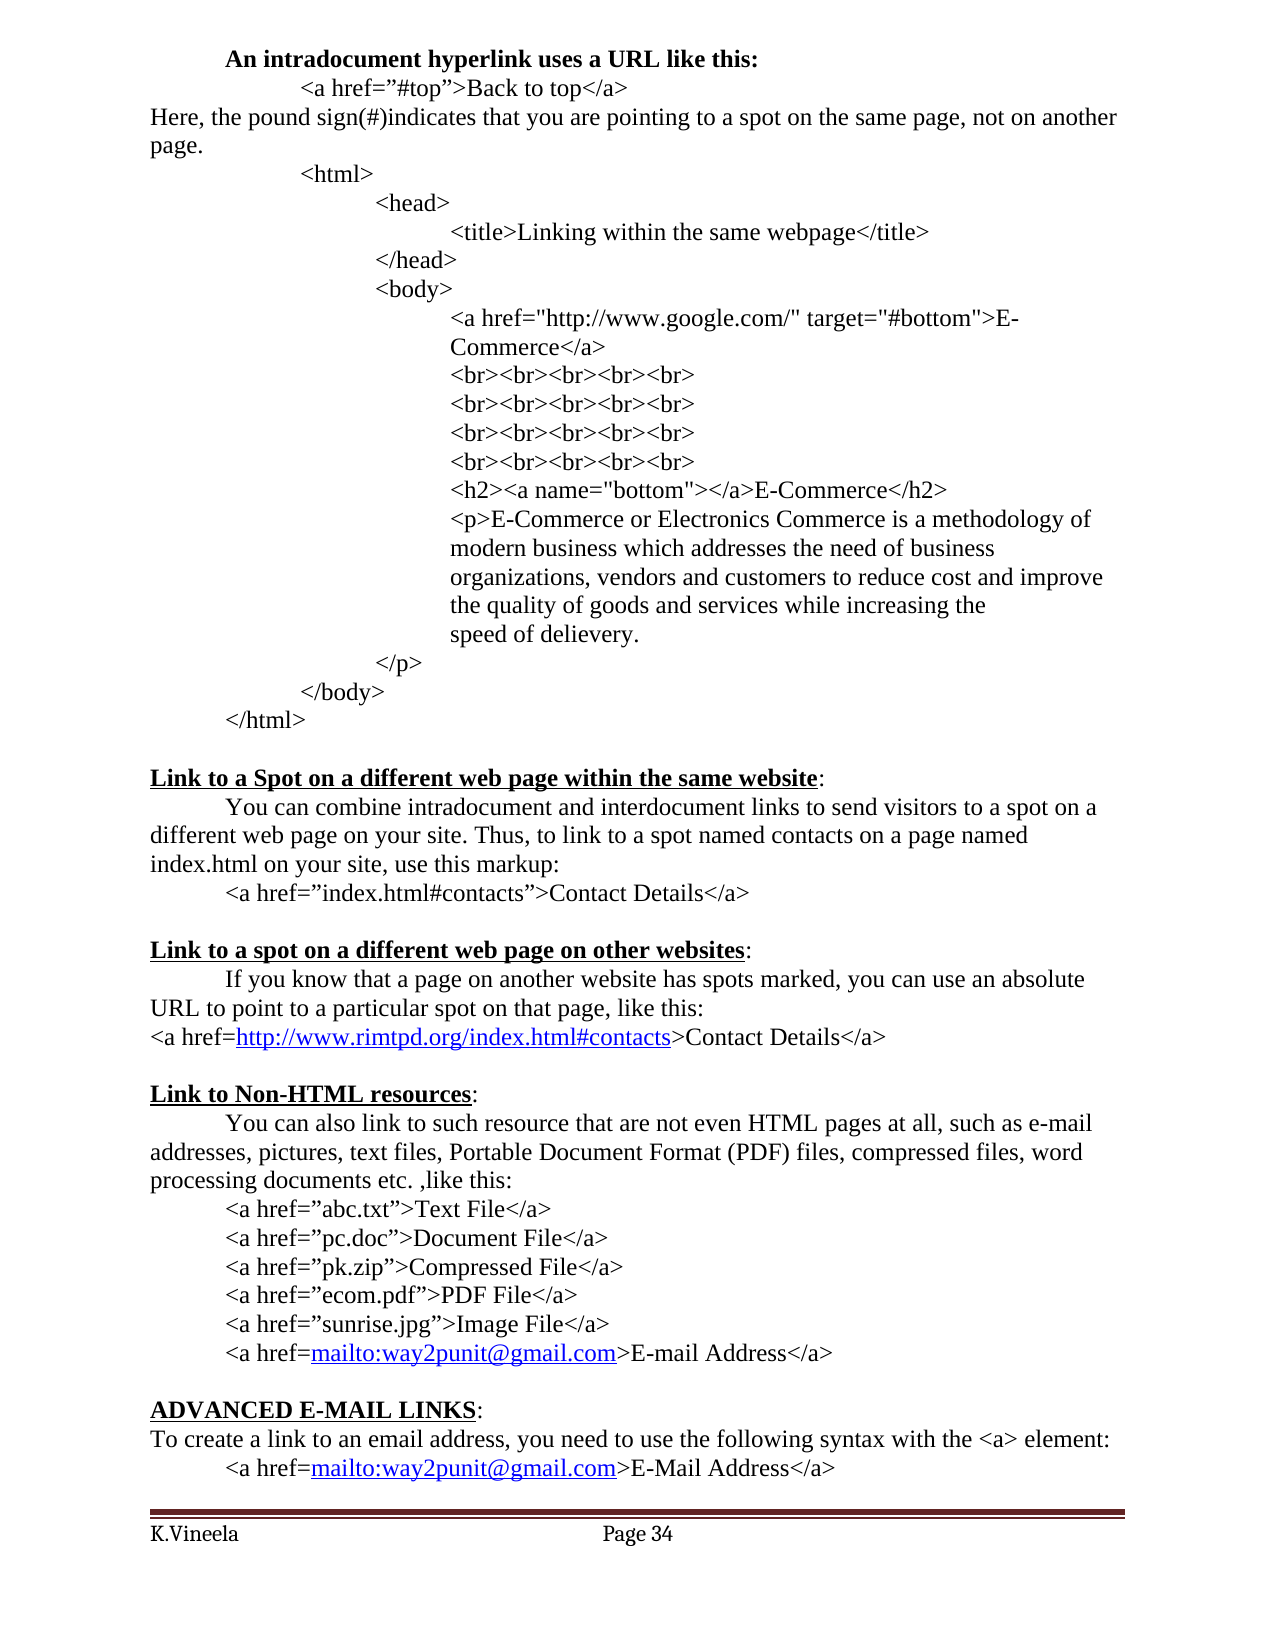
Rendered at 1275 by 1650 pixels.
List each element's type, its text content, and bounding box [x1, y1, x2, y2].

text Link to a spot on a different web page on other websites: [150, 936, 1125, 964]
text <a href=”abc.txt”>Text File</a> [150, 1194, 1125, 1223]
text You can combine intradocument and interdocument links to send visitors to a spot on a different web page on your site. Thus, to link to a spot named contacts on a page named index.html on your site, use this markup: [150, 792, 1125, 878]
text <h2><a name="bottom"></a>E-Commerce</h2> [375, 476, 1125, 504]
text <a href=”pk.zip”>Compressed File</a> [150, 1252, 1125, 1281]
text <a href=mailto:way2punit@gmail.com>E-mail Address</a> [150, 1338, 1125, 1367]
text </html> [150, 706, 1125, 734]
text <html> [225, 159, 1125, 188]
text <a href=”index.html#contacts”>Contact Details</a> [150, 878, 1125, 907]
text <a href=”sunrise.jpg”>Image File</a> [150, 1309, 1125, 1338]
text <a href=”ecom.pdf”>PDF File</a> [150, 1281, 1125, 1309]
text An intradocument hyperlink uses a URL like this: [150, 44, 1125, 73]
text Here, the pound sign(#)indicates that you are pointing to a spot on the same page, not on another page. [150, 102, 1125, 159]
text <br><br><br><br><br> [375, 389, 1125, 418]
text You can also link to such resource that are not even HTML pages at all, such as e-mail addresses, pictures, text files, Portable Document Format (PDF) files, compressed files, word processing documents etc. ,like this: [150, 1108, 1125, 1194]
text <body> [300, 274, 1125, 303]
text <a href="http://www.google.com/" target="#bottom">E-Commerce</a> [450, 303, 1125, 361]
text <a href=http://www.rimtpd.org/index.html#contacts>Contact Details</a> [150, 1022, 1125, 1051]
text <title>Linking within the same webpage</title> [375, 217, 1125, 246]
text <a href=”#top”>Back to top</a> [150, 73, 1125, 102]
text <a href=mailto:way2punit@gmail.com>E-Mail Address</a> [150, 1453, 1125, 1482]
text Link to a Spot on a different web page within the same website: [150, 763, 1125, 792]
text <br><br><br><br><br> [375, 447, 1125, 476]
text </p> [300, 648, 1125, 677]
text <a href=”pc.doc”>Document File</a> [150, 1223, 1125, 1252]
text <head> [300, 188, 1125, 217]
text <p>E-Commerce or Electronics Commerce is a methodology of modern business which addresses the need of business organizations, vendors and customers to reduce cost and improve the quality of goods and services while increasing the speed of delievery. [450, 504, 1125, 648]
text If you know that a page on another website has spots marked, you can use an absolute URL to point to a particular spot on that page, like this: [150, 964, 1125, 1022]
text To create a link to an email address, you need to use the following syntax with the <a> element: [150, 1424, 1125, 1453]
text ADVANCED E-MAIL LINKS: [150, 1396, 1125, 1424]
text </body> [225, 677, 1125, 706]
text Link to Non-HTML resources: [150, 1079, 1125, 1108]
text <br><br><br><br><br> [375, 418, 1125, 447]
text </head> [300, 246, 1125, 274]
text <br><br><br><br><br> [375, 361, 1125, 389]
